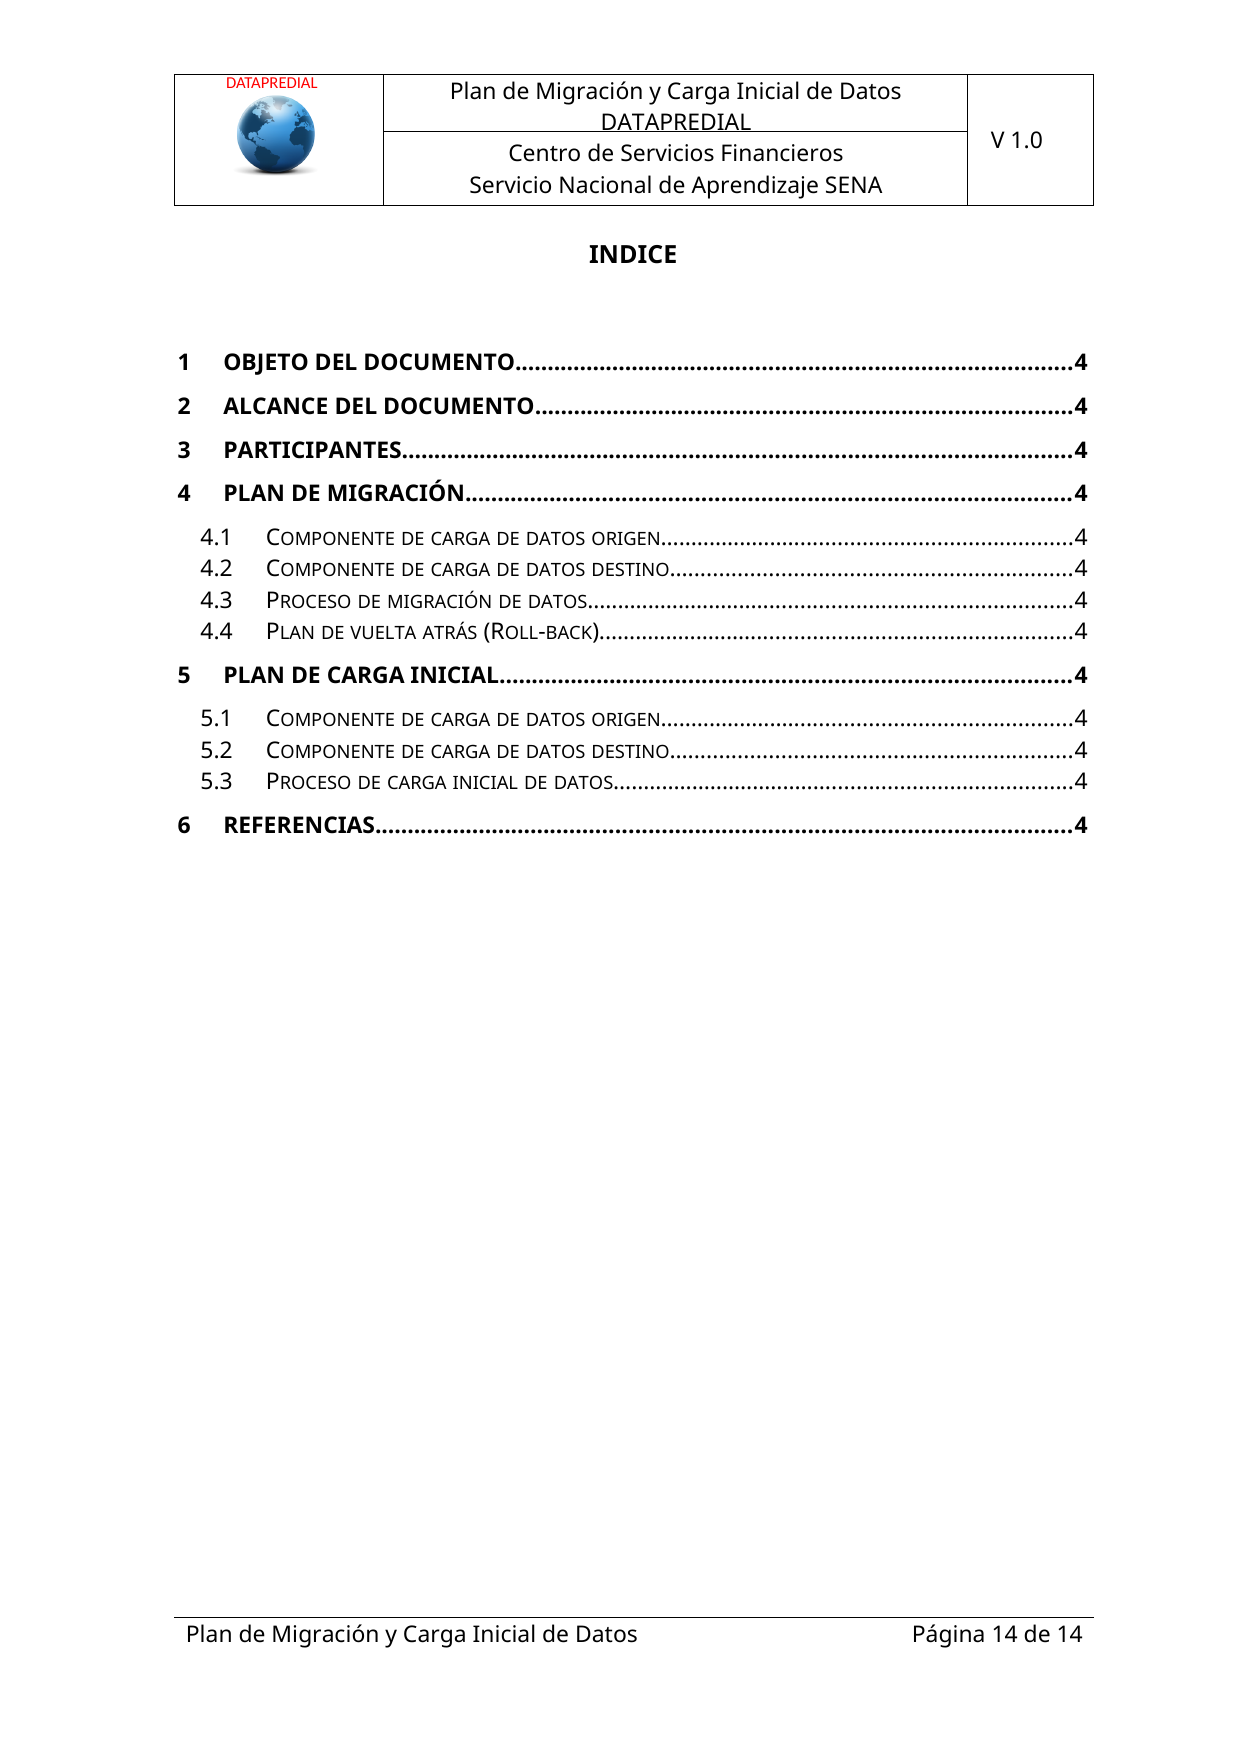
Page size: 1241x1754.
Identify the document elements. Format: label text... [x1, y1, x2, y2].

text 5 Plan de Carga Inicial 4 [177, 659, 1089, 690]
picture [227, 90, 324, 186]
text 4.2 Componente de carga de datos destino 4 [200, 552, 1089, 584]
text 4.4 Plan de vuelta atrás (Roll-back) 4 [200, 615, 1089, 646]
text 4.3 Proceso de migración de datos 4 [200, 584, 1089, 615]
text 6 Referencias 4 [177, 809, 1089, 840]
text 4 Plan de migración 4 [177, 477, 1089, 509]
text INDICE [177, 237, 1089, 271]
text 2 Alcance del documento 4 [177, 390, 1089, 421]
text 5.2 Componente de carga de datos destino 4 [200, 734, 1089, 765]
text 5.1 Componente de carga de datos origen 4 [200, 702, 1089, 734]
text 5.3 Proceso de carga inicial de datos 4 [200, 765, 1089, 796]
text 3 Participantes 4 [177, 434, 1089, 465]
text 1 Objeto del documento 4 [177, 346, 1089, 377]
text 4.1 Componente de carga de datos origen 4 [200, 521, 1089, 552]
